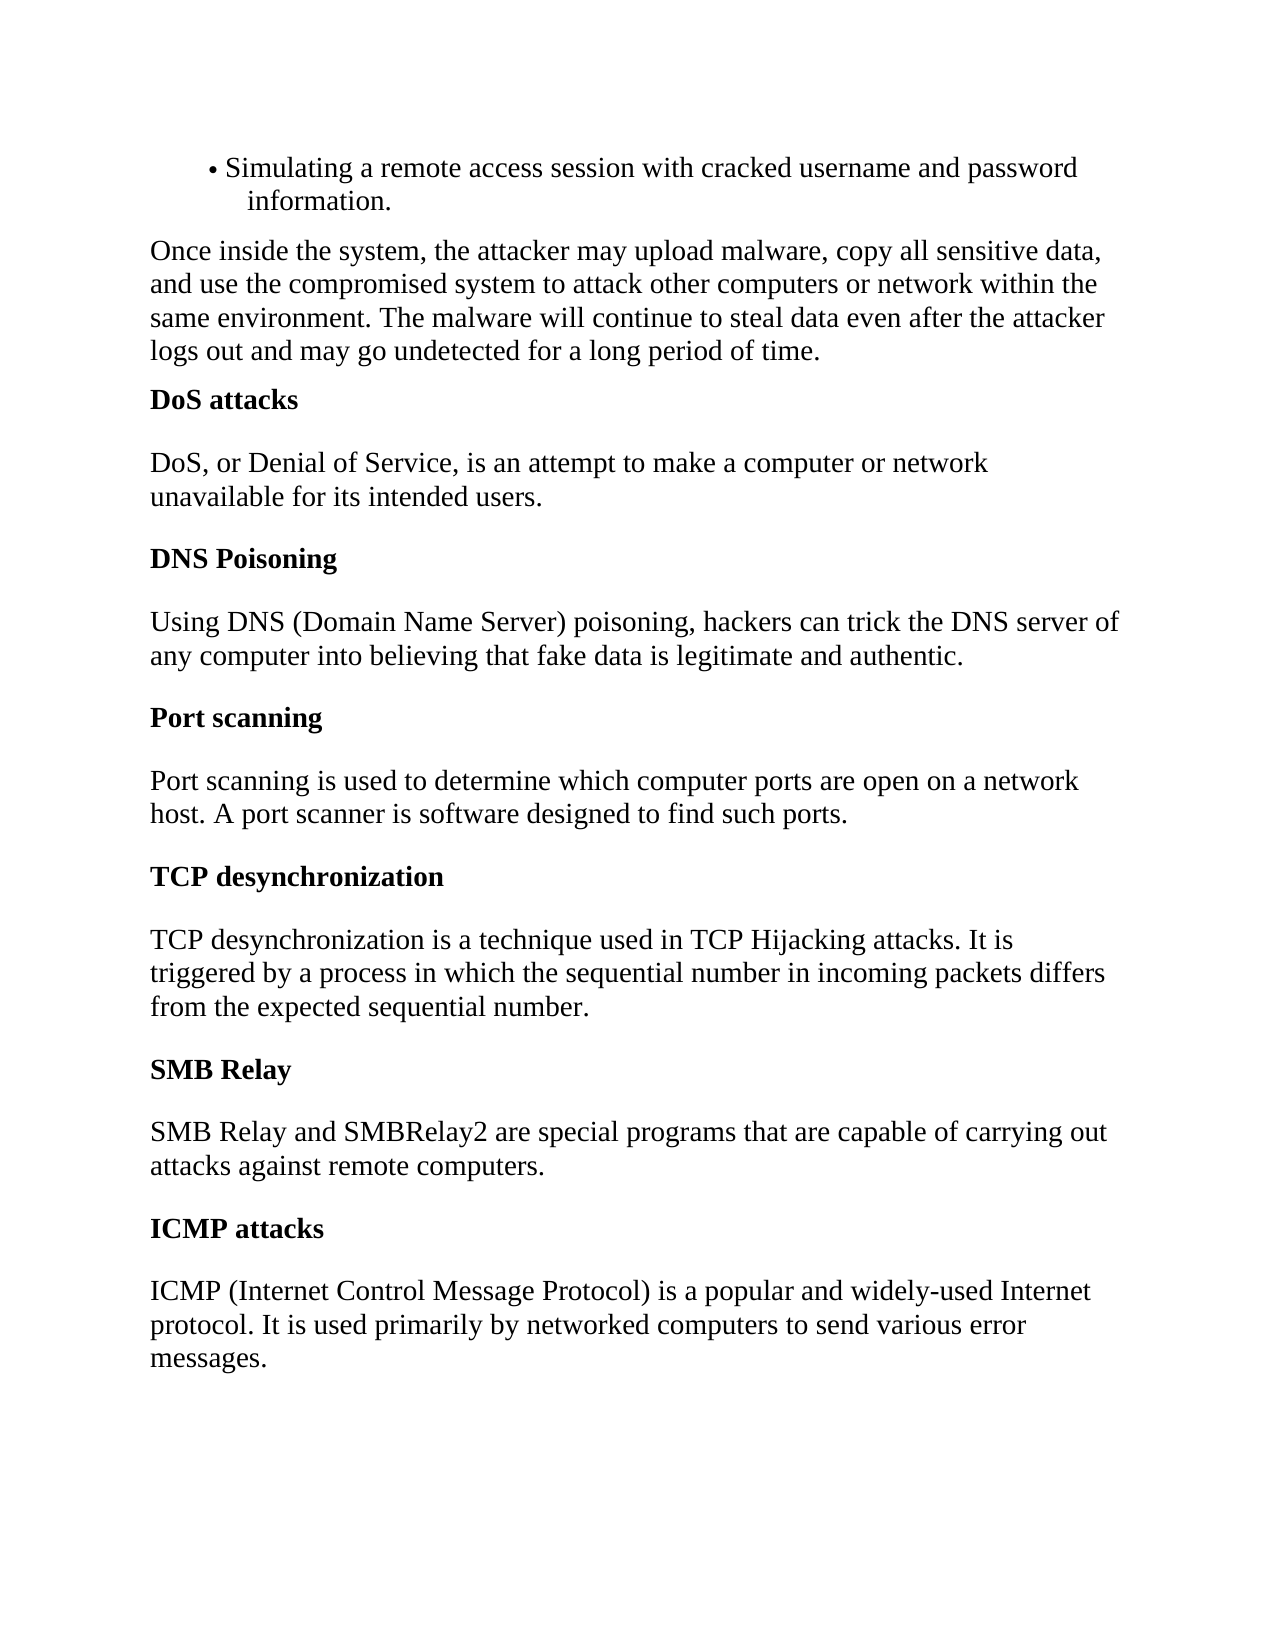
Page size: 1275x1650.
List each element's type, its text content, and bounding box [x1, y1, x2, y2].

text Port scanning is used to determine which computer ports are open on a network host. A port scanner is software designed to find such ports. [150, 763, 1125, 830]
text SMB Relay [150, 1052, 1125, 1085]
list Simulating a remote access session with cracked username and password information. [209, 150, 1125, 217]
text DoS, or Denial of Service, is an attempt to make a computer or network unavailable for its intended users. [150, 445, 1125, 512]
text TCP desynchronization [150, 859, 1125, 893]
text TCP desynchronization is a technique used in TCP Hijacking attacks. It is triggered by a process in which the sequential number in incoming packets differs from the expected sequential number. [150, 922, 1125, 1023]
text Using DNS (Domain Name Server) poisoning, hackers can trick the DNS server of any computer into believing that fake data is legitimate and authentic. [150, 604, 1125, 671]
text SMB Relay and SMBRelay2 are special programs that are capable of carrying out attacks against remote computers. [150, 1114, 1125, 1182]
text Port scanning [150, 700, 1125, 734]
text DoS attacks [150, 382, 1125, 416]
text DNS Poisoning [150, 541, 1125, 575]
text Once inside the system, the attacker may upload malware, copy all sensitive data, and use the compromised system to attack other computers or network within the same environment. The malware will continue to steal data even after the attacker logs out and may go undetected for a long period of time. [150, 233, 1125, 367]
text ICMP attacks [150, 1211, 1125, 1244]
text ICMP (Internet Control Message Protocol) is a popular and widely-used Internet protocol. It is used primarily by networked computers to send various error messages. [150, 1273, 1125, 1374]
